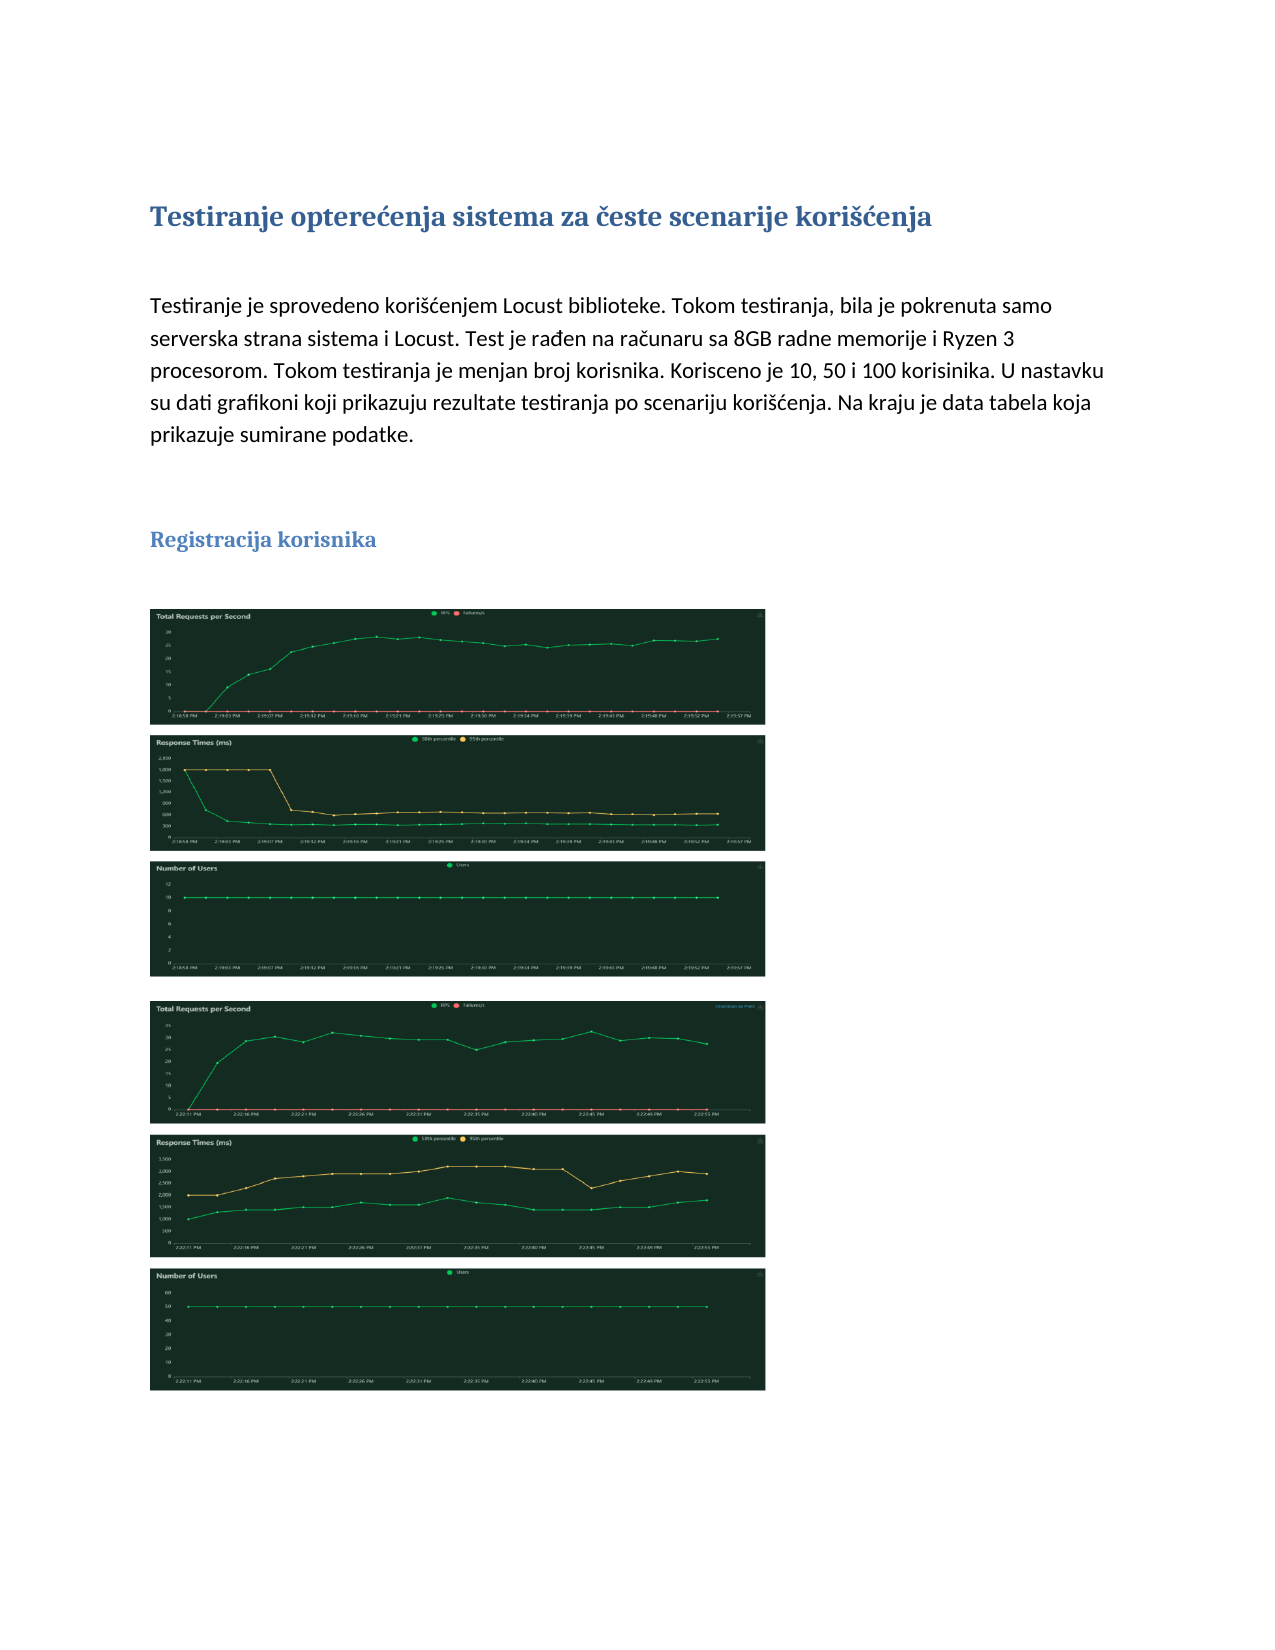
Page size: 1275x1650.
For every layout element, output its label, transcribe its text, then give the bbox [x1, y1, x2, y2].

picture [150, 1001, 766, 1391]
text Testiranje je sprovedeno korišćenjem Locust biblioteke. Tokom testiranja, bila je pokrenuta samo serverska strana sistema i Locust. Test je rađen na računaru sa 8GB radne memorije i Ryzen 3 procesorom. Tokom testiranja je menjan broj korisnika. Korisceno je 10, 50 i 100 korisinika. U nastavku su dati grafikoni koji prikazuju rezultate testiranja po scenariju korišćenja. Na kraju je data tabela koja prikazuje sumirane podatke. [150, 292, 1125, 448]
subtitle Testiranje opterećenja sistema za česte scenarije korišćenja [150, 200, 1125, 233]
picture [150, 609, 766, 977]
subtitle Registracija korisnika [150, 526, 1125, 553]
